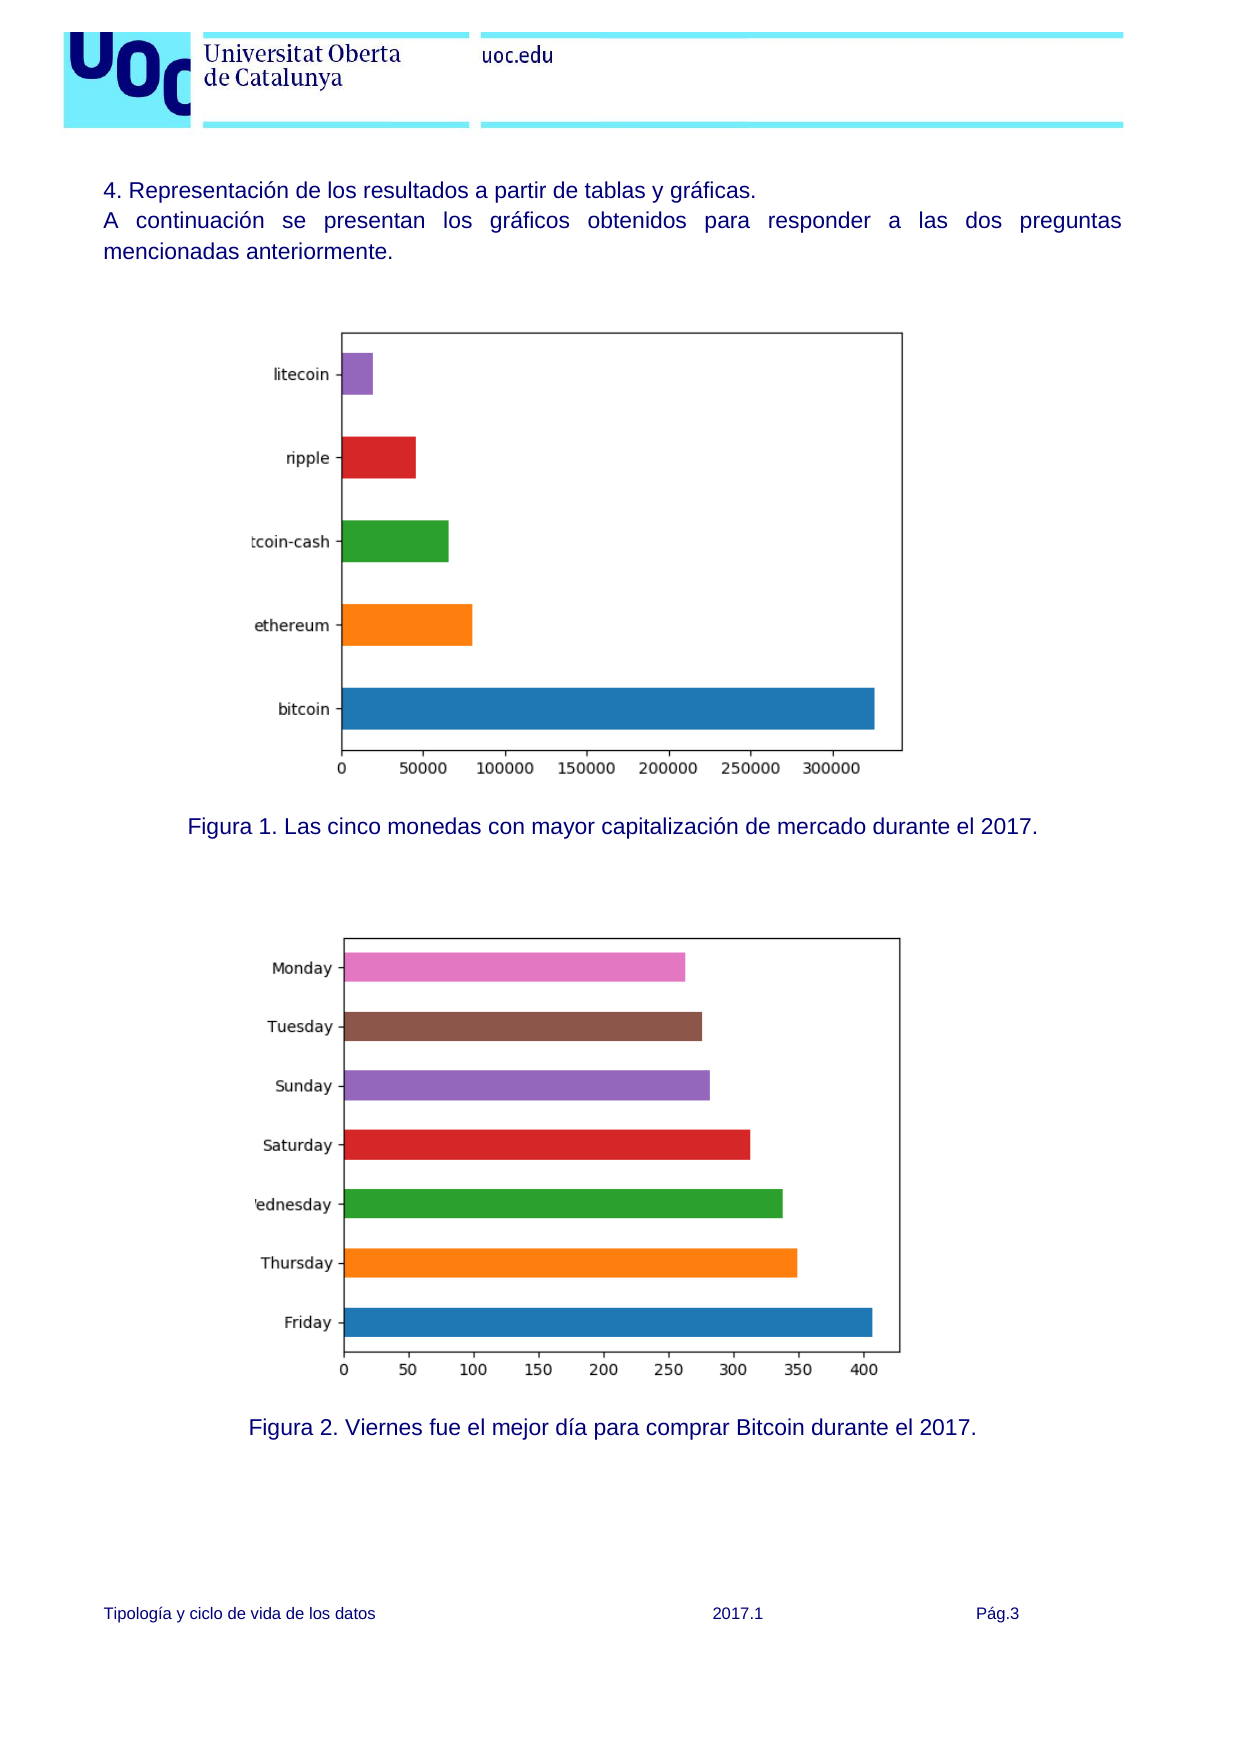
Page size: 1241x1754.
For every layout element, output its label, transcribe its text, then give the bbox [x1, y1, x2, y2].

picture [251, 267, 974, 810]
picture [57, 32, 1124, 136]
picture [255, 873, 971, 1411]
text A continuación se presentan los gráficos obtenidos para responder a las dos preguntas mencionadas anteriormente. [103, 207, 1122, 264]
text 4. Representación de los resultados a partir de tablas y gráficas. [103, 71, 1122, 204]
text Figura 2. Viernes fue el mejor día para comprar Bitcoin durante el 2017. [103, 1414, 1122, 1441]
text Figura 1. Las cinco monedas con mayor capitalización de mercado durante el 2017. [103, 813, 1122, 839]
